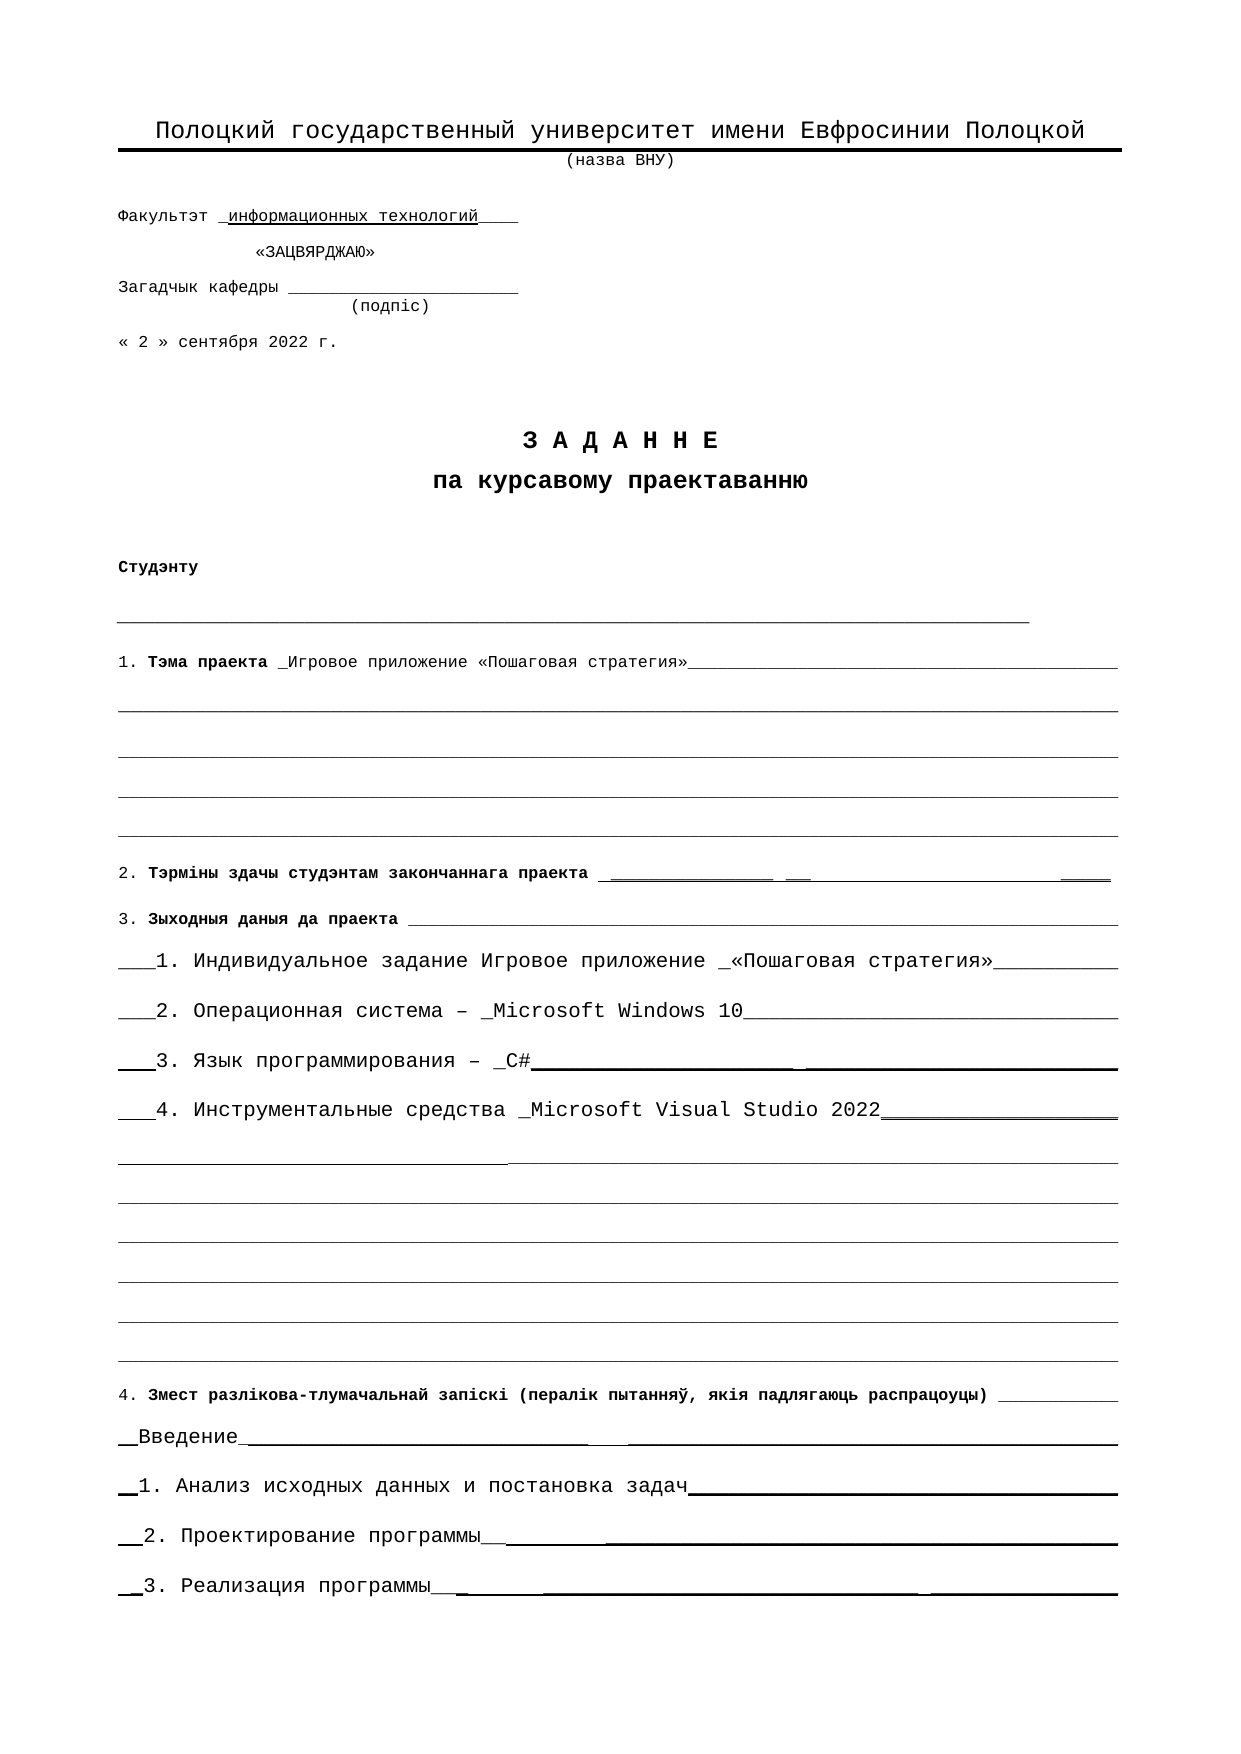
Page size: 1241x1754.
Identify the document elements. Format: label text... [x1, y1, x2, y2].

text 4. Змест разлiкова-тлумачальнай запiскi (пералiк пытанняў, якiя падлягаюць распрацоуцы) ____________ [118, 1386, 1122, 1405]
text __Введение___________________________________ _________________________________________________ [118, 1426, 1122, 1449]
text Загадчык кафедры _______________________ [118, 279, 1122, 298]
text ____________________________________________________________________________________________________ [118, 822, 1122, 841]
text Полоцкий государственный университет имени Евфросинии Полоцкой [118, 118, 1122, 148]
text 3. Зыходныя даныя да праекта _______________________________________________________________________ [118, 911, 1122, 930]
text па курсавому праектаванню [118, 468, 1122, 496]
text ____________________________________________________________________________________________________ [118, 1228, 1122, 1247]
text ____________________________________________________________________________________________________ [118, 742, 1122, 761]
text _____________________________________________________________ [118, 1149, 1122, 1168]
text 4. Инструментальные средства _Microsoft Visual Studio 2022___________________ [118, 1099, 1122, 1123]
text _3. Реализация программы___ ______________________________ _______________ [118, 1574, 1122, 1598]
text 2. Тэрмiны здачы студэнтам закончаннага праекта _____________ __ ____ [118, 861, 1122, 885]
text ____________________________________________________________________________________________________ [118, 1307, 1122, 1326]
text ___1. Индивидуальное задание Игровое приложение _«Пошаговая стратегия»__________ [118, 950, 1122, 974]
text ________________________________________________________________________________ [118, 693, 1122, 717]
text __1. Анализ исходных данных и постановка задач___________________________________________ [118, 1475, 1122, 1499]
text ____________________________________________________________________________________________________ [118, 782, 1122, 801]
text ____________________________________________________________________________________________________ [118, 1188, 1122, 1207]
text З А Д А Н Н Е [118, 427, 1122, 456]
text « 2 » сентября 2022 г. [118, 333, 1122, 352]
text «ЗАЦВЯРДЖАЮ» [118, 243, 512, 262]
list Тэма праекта _Игровое приложение «Пошаговая стратегия»___________________________________________ [118, 653, 1122, 672]
text Студэнту _________________________________________________________________________ [118, 559, 1122, 627]
text 3. Язык программирования – _C#_____________________ _________________________ [118, 1049, 1122, 1073]
text (назва ВНУ) [118, 152, 1122, 171]
text ____________________________________________________________________________________________________ [118, 1267, 1122, 1286]
text 2. Проектирование программы__ _________________________________________ [118, 1525, 1122, 1549]
text ___2. Операционная система – _Microsoft Windows 10______________________________ [118, 1000, 1122, 1024]
text Факультэт _информационных технологий____ [118, 208, 1122, 227]
text ____________________________________________________________________________________________________ [118, 1347, 1122, 1366]
text (подпiс) [287, 298, 493, 317]
